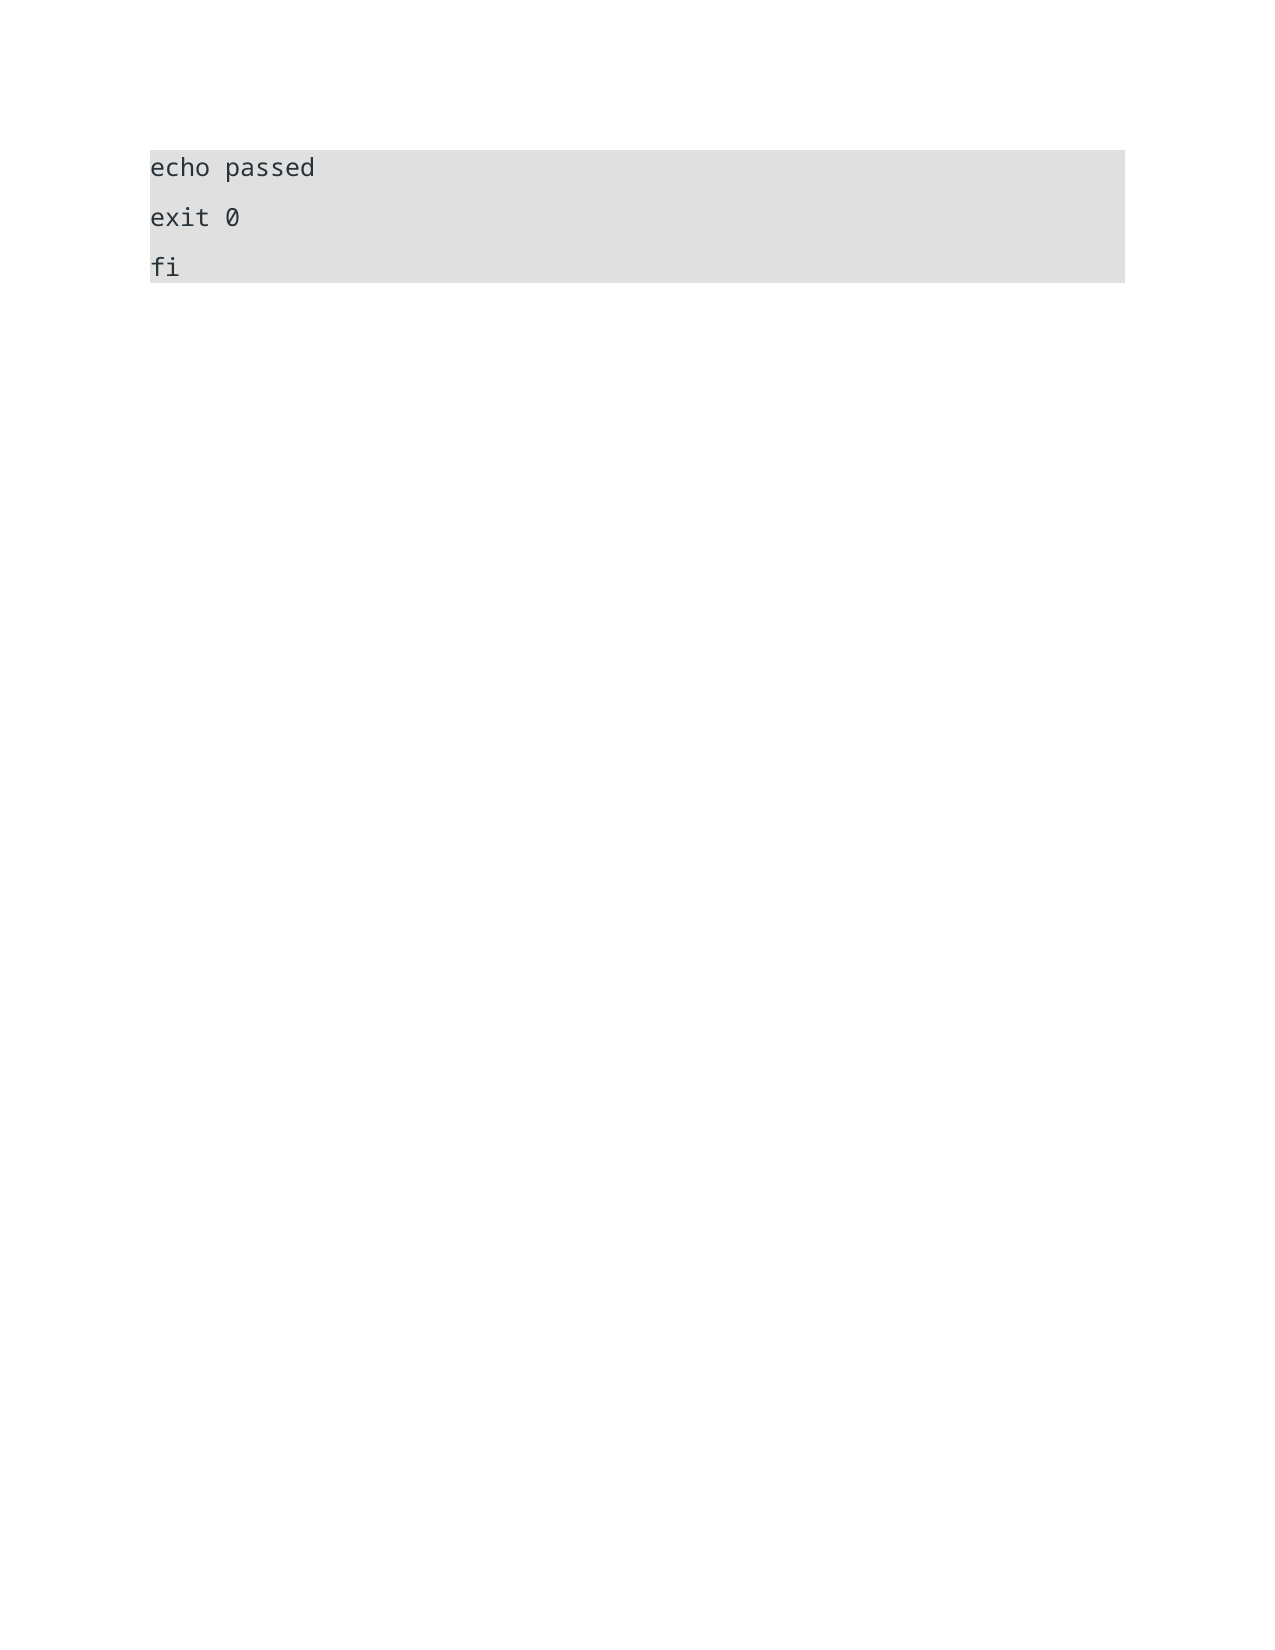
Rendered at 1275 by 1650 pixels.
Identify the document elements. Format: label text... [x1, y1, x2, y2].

text exit 0 [150, 200, 1125, 234]
text echo passed [150, 150, 1125, 184]
text fi [150, 249, 1125, 283]
